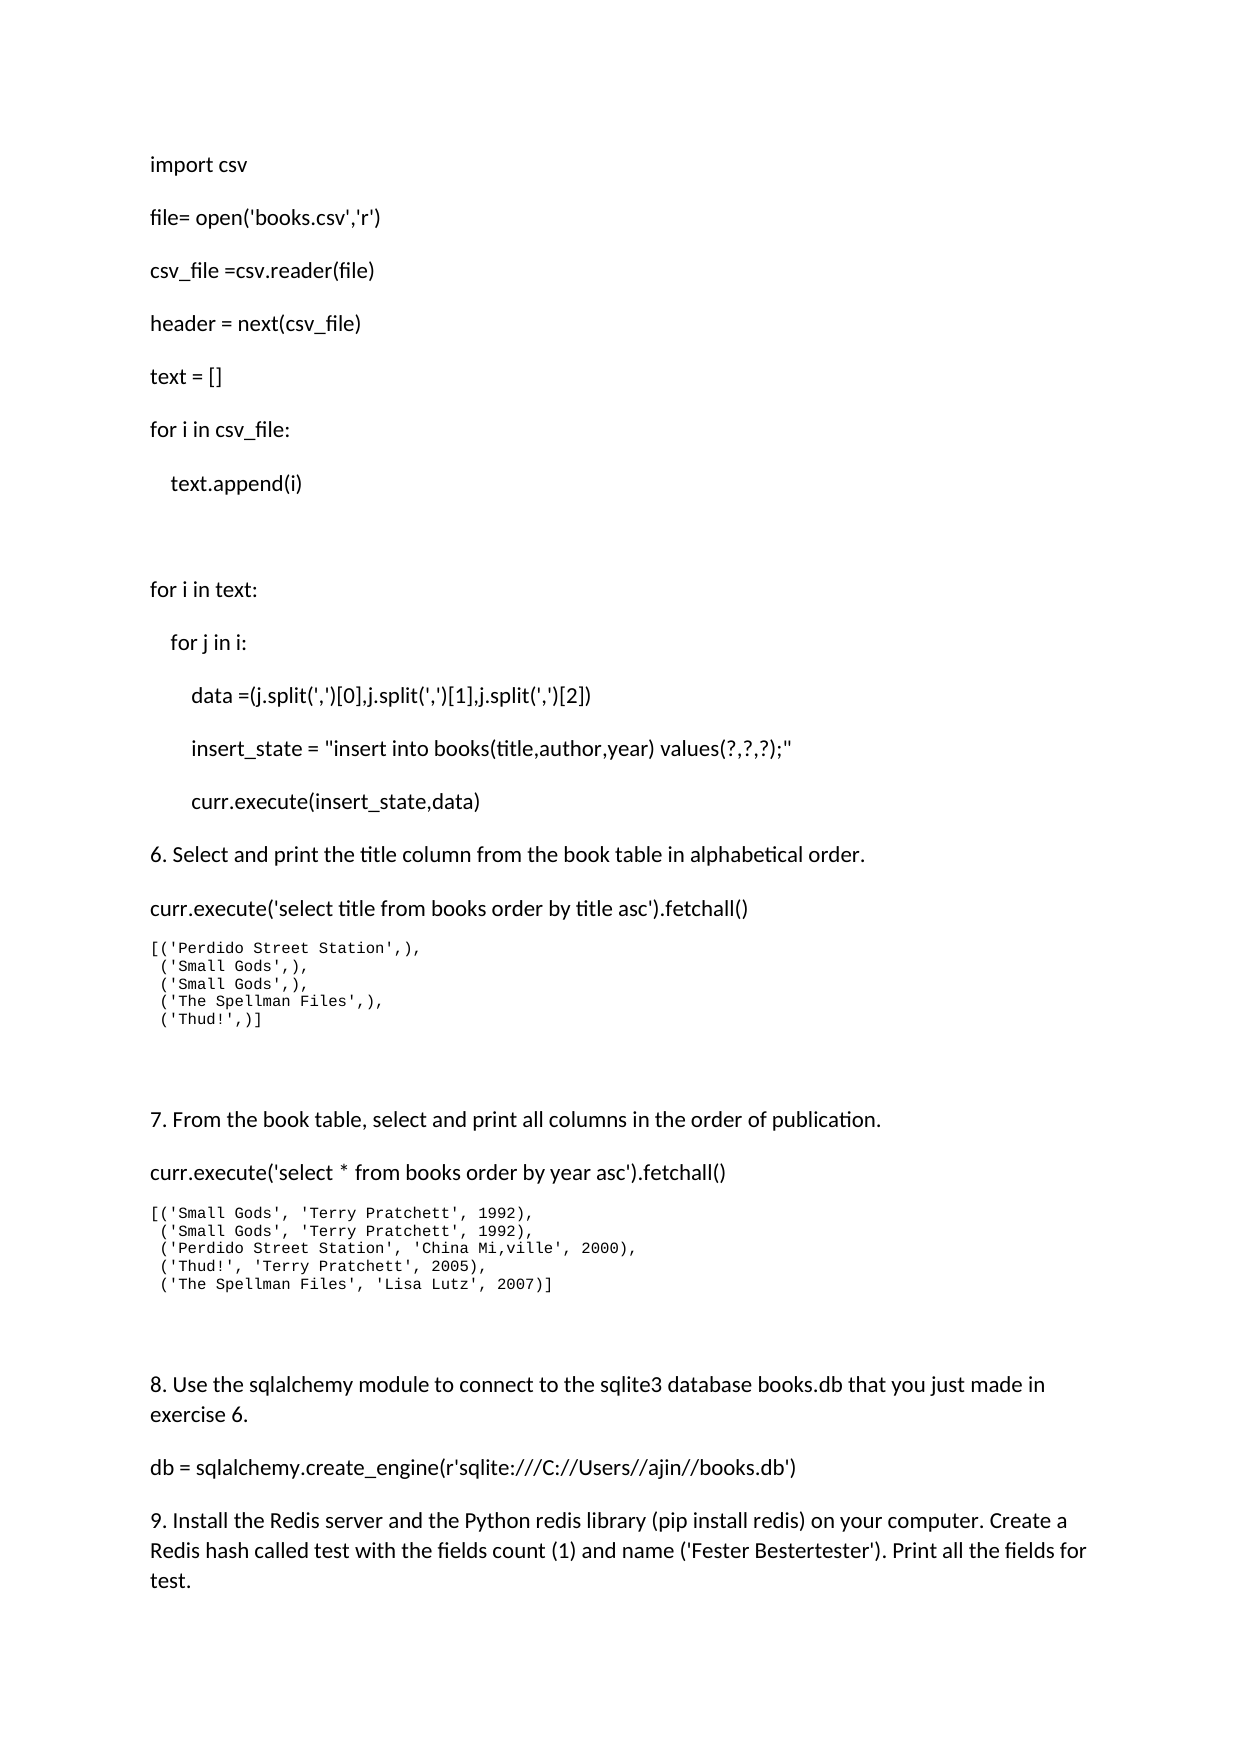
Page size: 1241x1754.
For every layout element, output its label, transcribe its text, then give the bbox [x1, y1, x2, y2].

text ('Thud!',)] [150, 1011, 1090, 1029]
text ('Thud!', 'Terry Pratchett', 2005), [150, 1258, 1090, 1276]
text curr.execute(insert_state,data) [150, 787, 1090, 816]
text db = sqlalchemy.create_engine(r'sqlite:///C://Users//ajin//books.db') [150, 1453, 1090, 1481]
text for i in csv_file: [150, 416, 1090, 444]
text [('Perdido Street Station',), [150, 941, 1090, 958]
text file= open('books.csv','r') [150, 203, 1090, 231]
text ('Small Gods',), [150, 976, 1090, 994]
text curr.execute('select * from books order by year asc').fetchall() [150, 1158, 1090, 1186]
text header = next(csv_file) [150, 309, 1090, 337]
text text.append(i) [150, 469, 1090, 497]
text for i in text: [150, 575, 1090, 603]
text [('Small Gods', 'Terry Pratchett', 1992), [150, 1205, 1090, 1223]
text 9. Install the Redis server and the Python redis library (pip install redis) on your computer. Create a Redis hash called test with the fields count (1) and name ('Fester Bestertester'). Print all the fields for test. [150, 1506, 1090, 1595]
text ('Small Gods',), [150, 958, 1090, 976]
text text = [] [150, 362, 1090, 391]
text ('The Spellman Files', 'Lisa Lutz', 2007)] [150, 1276, 1090, 1294]
text data =(j.split(',')[0],j.split(',')[1],j.split(',')[2]) [150, 681, 1090, 709]
text ('The Spellman Files',), [150, 994, 1090, 1011]
text csv_file =csv.reader(file) [150, 256, 1090, 284]
text import csv [150, 150, 1090, 178]
text for j in i: [150, 628, 1090, 656]
text 8. Use the sqlalchemy module to connect to the sqlite3 database books.db that you just made in exercise 6. [150, 1370, 1090, 1428]
text ('Small Gods', 'Terry Pratchett', 1992), [150, 1223, 1090, 1241]
text 7. From the book table, select and print all columns in the order of publication. [150, 1105, 1090, 1133]
text 6. Select and print the title column from the book table in alphabetical order. [150, 841, 1090, 869]
text curr.execute('select title from books order by title asc').fetchall() [150, 894, 1090, 922]
text ('Perdido Street Station', 'China Mi‚ville', 2000), [150, 1241, 1090, 1258]
text insert_state = "insert into books(title,author,year) values(?,?,?);" [150, 734, 1090, 762]
